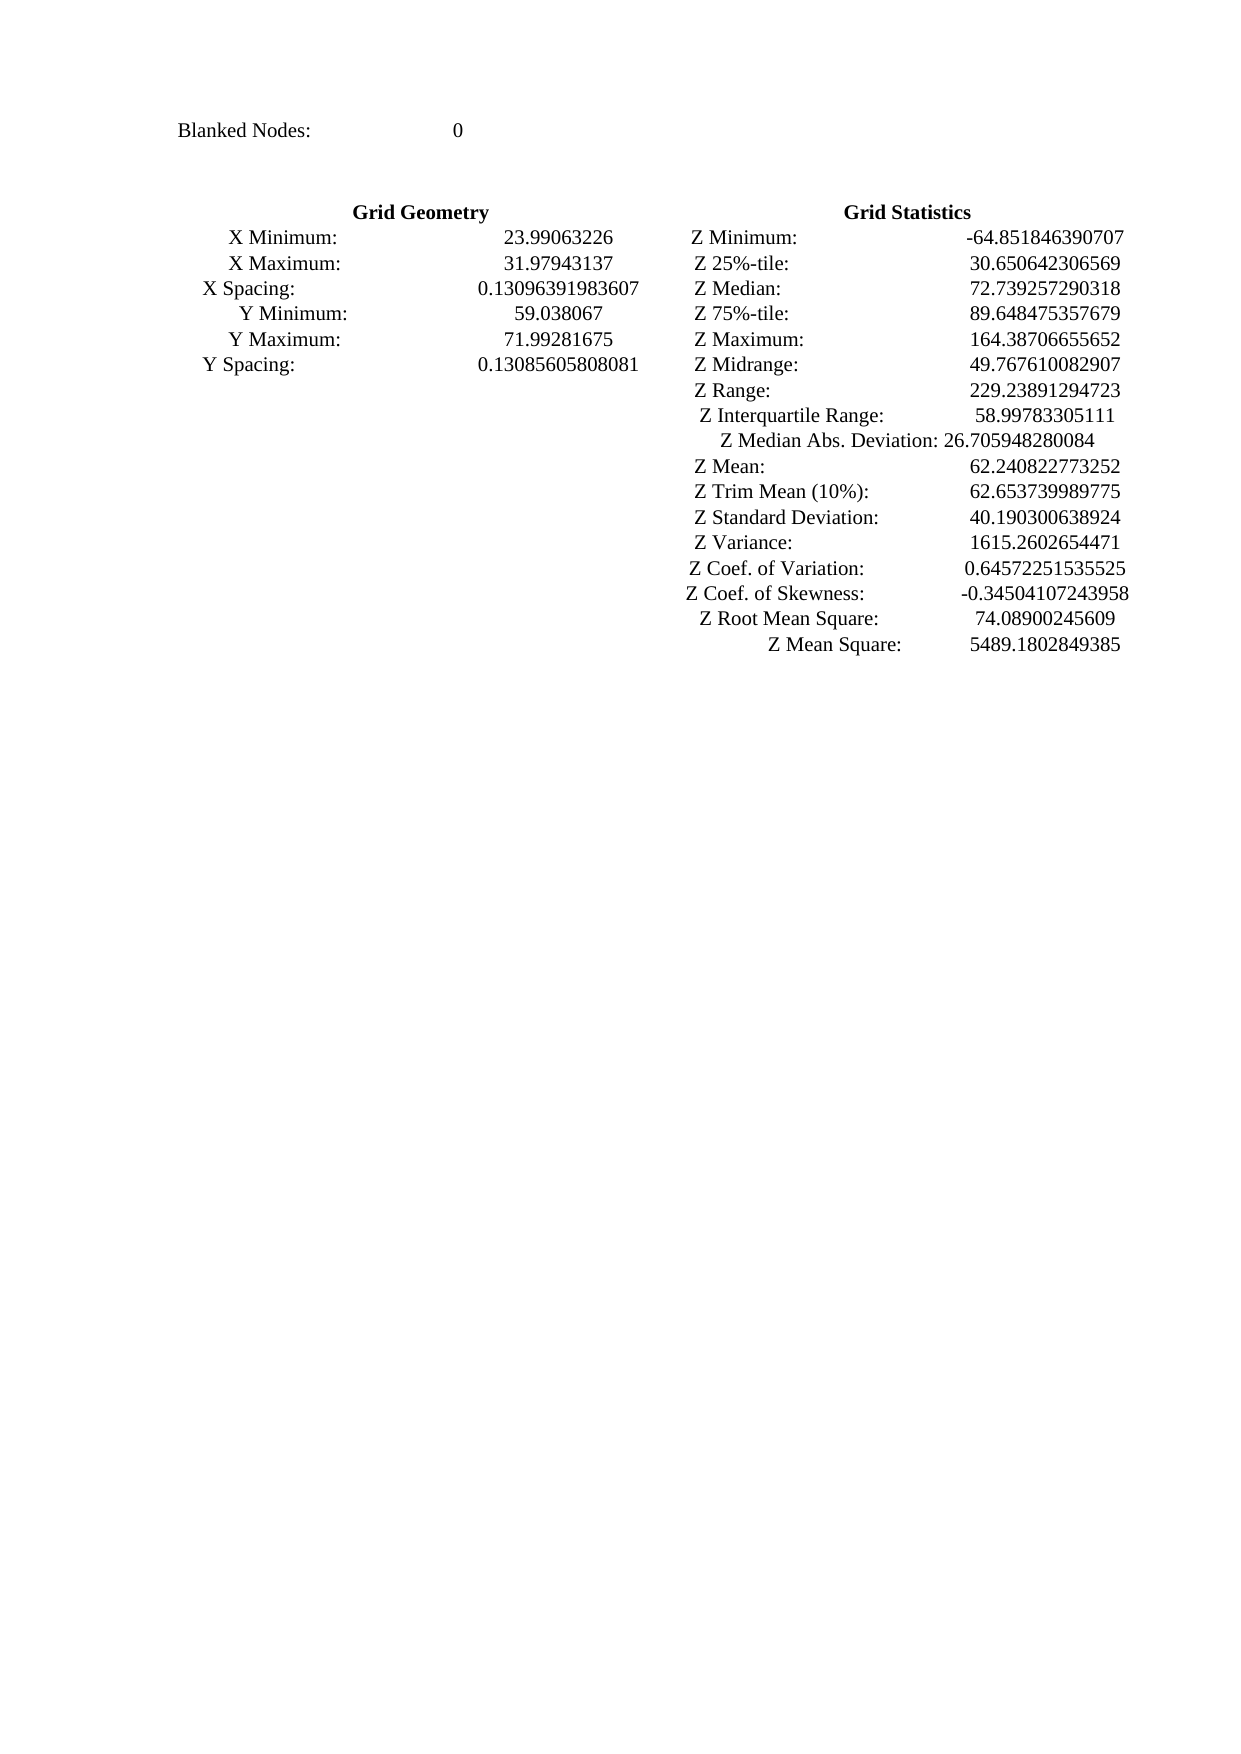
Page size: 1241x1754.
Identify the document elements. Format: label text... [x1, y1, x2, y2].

text Blanked Nodes: 0 [177, 118, 1152, 142]
table_header Grid Geometry X Minimum: 23.99063226 X Maximum: 31.97943137 X Spacing: 0.13096391983607 Y Minimum: 59.038067 Y Maximum: 71.99281675 Y Spacing: 0.13085605808081 [177, 200, 664, 657]
table_header Grid Statistics Z Minimum: -64.851846390707 Z 25%-tile: 30.650642306569 Z Median: 72.739257290318 Z 75%-tile: 89.648475357679 Z Maximum: 164.38706655652 Z Midrange: 49.767610082907 Z Range: 229.23891294723 Z Interquartile Range: 58.99783305111 Z Median Abs. Deviation: 26.705948280084 Z Mean: 62.240822773252 Z Trim Mean (10%): 62.653739989775 Z Standard Deviation: 40.190300638924 Z Variance: 1615.2602654471 Z Coef. of Variation: 0.64572251535525 Z Coef. of Skewness: -0.34504107243958 Z Root Mean Square: 74.08900245609 Z Mean Square: 5489.1802849385 [664, 200, 1151, 657]
